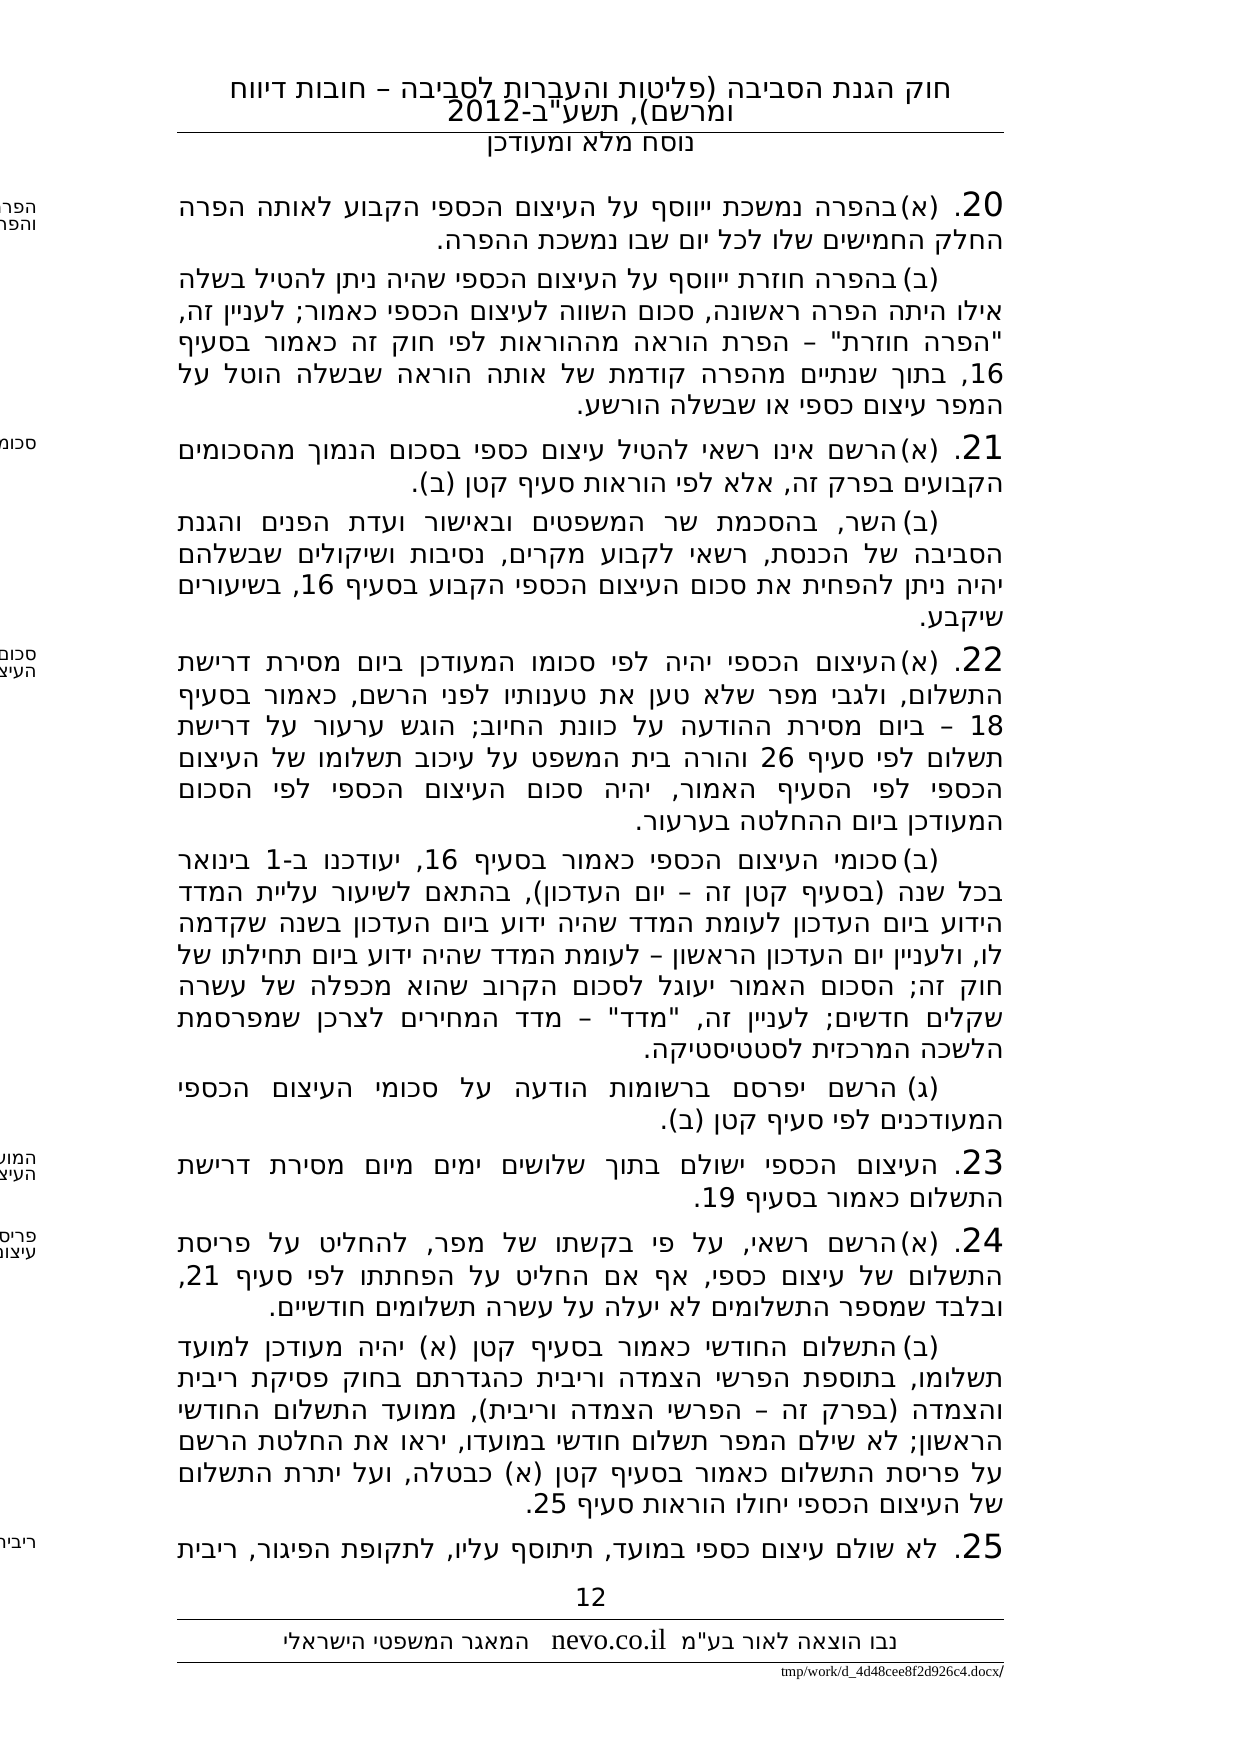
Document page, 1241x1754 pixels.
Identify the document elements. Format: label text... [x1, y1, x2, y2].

text 22. (א) העיצום הכספי יהיה לפי סכומו המעודכן ביום מסירת דרישת התשלום, ולגבי מפר שלא טען את טענותיו לפני הרשם, כאמור בסעיף 18 – ביום מסירת ההודעה על כוונת החיוב; הוגש ערעור על דרישת תשלום לפי סעיף 26 והורה בית המשפט על עיכוב תשלומו של העיצום הכספי לפי הסעיף האמור, יהיה סכום העיצום הכספי לפי הסכום המעודכן ביום ההחלטה בערעור. [177, 640, 1004, 837]
text (ב) בהפרה חוזרת ייווסף על העיצום הכספי שהיה ניתן להטיל בשלה אילו היתה הפרה ראשונה, סכום השווה לעיצום הכספי כאמור; לעניין זה, "הפרה חוזרת" – הפרת הוראה מההוראות לפי חוק זה כאמור בסעיף 16, בתוך שנתיים מהפרה קודמת של אותה הוראה שבשלה הוטל על המפר עיצום כספי או שבשלה הורשע. [177, 263, 1004, 421]
text 20. (א) בהפרה נמשכת ייווסף על העיצום הכספי הקבוע לאותה הפרה החלק החמישים שלו לכל יום שבו נמשכת ההפרה. [177, 185, 1004, 256]
text (ב) סכומי העיצום הכספי כאמור בסעיף 16, יעודכנו ב-1 בינואר בכל שנה (בסעיף קטן זה – יום העדכון), בהתאם לשיעור עליית המדד הידוע ביום העדכון לעומת המדד שהיה ידוע ביום העדכון בשנה שקדמה לו, ולעניין יום העדכון הראשון – לעומת המדד שהיה ידוע ביום תחילתו של חוק זה; הסכום האמור יעוגל לסכום הקרוב שהוא מכפלה של עשרה שקלים חדשים; לעניין זה, "מדד" – מדד המחירים לצרכן שמפרסמת הלשכה המרכזית לסטטיסטיקה. [177, 844, 1004, 1065]
text (ג) הרשם יפרסם ברשומות הודעה על סכומי העיצום הכספי המעודכנים לפי סעיף קטן (ב). [177, 1073, 1004, 1136]
text 23. העיצום הכספי ישולם בתוך שלושים ימים מיום מסירת דרישת התשלום כאמור בסעיף 19. [177, 1143, 1004, 1214]
text (ב) השר, בהסכמת שר המשפטים ובאישור ועדת הפנים והגנת הסביבה של הכנסת, רשאי לקבוע מקרים, נסיבות ושיקולים שבשלהם יהיה ניתן להפחית את סכום העיצום הכספי הקבוע בסעיף 16, בשיעורים שיקבע. [177, 506, 1004, 633]
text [177, 1528, 1004, 1567]
text 24. (א) הרשם רשאי, על פי בקשתו של מפר, להחליט על פריסת התשלום של עיצום כספי, אף אם החליט על הפחתתו לפי סעיף 21, ובלבד שמספר התשלומים לא יעלה על עשרה תשלומים חודשיים. [177, 1221, 1004, 1323]
text 21. (א) הרשם אינו רשאי להטיל עיצום כספי בסכום הנמוך מהסכומים הקבועים בפרק זה, אלא לפי הוראות סעיף קטן (ב). [177, 428, 1004, 499]
text (ב) התשלום החודשי כאמור בסעיף קטן (א) יהיה מעודכן למועד תשלומו, בתוספת הפרשי הצמדה וריבית כהגדרתם בחוק פסיקת ריבית והצמדה (בפרק זה – הפרשי הצמדה וריבית), ממועד התשלום החודשי הראשון; לא שילם המפר תשלום חודשי במועדו, יראו את החלטת הרשם על פריסת התשלום כאמור בסעיף קטן (א) כבטלה, ועל יתרת התשלום של העיצום הכספי יחולו הוראות סעיף 25. [177, 1331, 1004, 1520]
